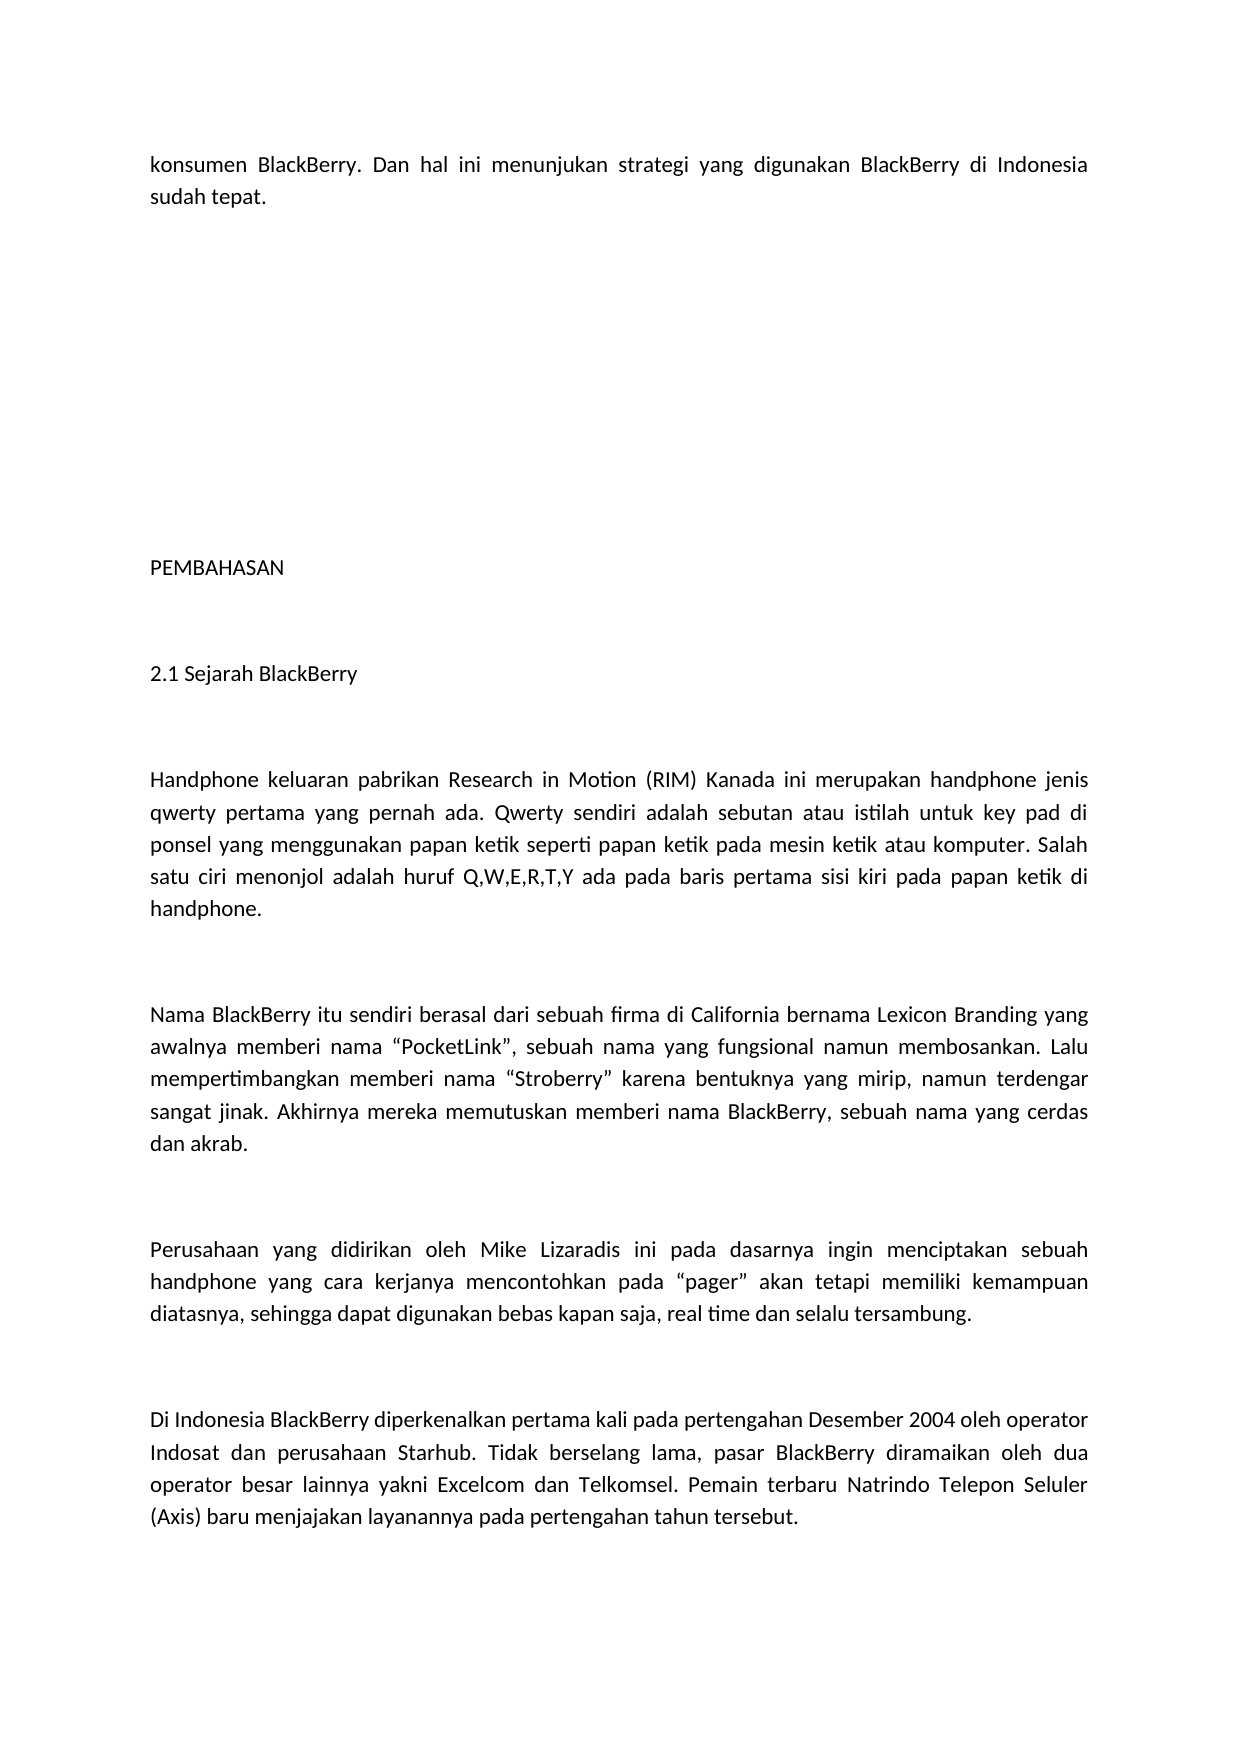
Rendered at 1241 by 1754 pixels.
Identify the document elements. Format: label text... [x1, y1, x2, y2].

text PEMBAHASAN [150, 553, 1090, 581]
text 2.1 Sejarah BlackBerry [150, 659, 1090, 687]
text Nama BlackBerry itu sendiri berasal dari sebuah firma di California bernama Lexicon Branding yang awalnya memberi nama “PocketLink”, sebuah nama yang fungsional namun membosankan. Lalu mempertimbangkan memberi nama “Stroberry” karena bentuknya yang mirip, namun terdengar sangat jinak. Akhirnya mereka memutuskan memberi nama BlackBerry, sebuah nama yang cerdas dan akrab. [150, 1000, 1090, 1157]
text Di Indonesia BlackBerry diperkenalkan pertama kali pada pertengahan Desember 2004 oleh operator Indosat dan perusahaan Starhub. Tidak berselang lama, pasar BlackBerry diramaikan oleh dua operator besar lainnya yakni Excelcom dan Telkomsel. Pemain terbaru Natrindo Telepon Seluler (Axis) baru menjajakan layanannya pada pertengahan tahun tersebut. [150, 1405, 1090, 1530]
text Perusahaan yang didirikan oleh Mike Lizaradis ini pada dasarnya ingin menciptakan sebuah handphone yang cara kerjanya mencontohkan pada “pager” akan tetapi memiliki kemampuan diatasnya, sehingga dapat digunakan bebas kapan saja, real time dan selalu tersambung. [150, 1235, 1090, 1327]
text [150, 150, 1090, 210]
text Handphone keluaran pabrikan Research in Motion (RIM) Kanada ini merupakan handphone jenis qwerty pertama yang pernah ada. Qwerty sendiri adalah sebutan atau istilah untuk key pad di ponsel yang menggunakan papan ketik seperti papan ketik pada mesin ketik atau komputer. Salah satu ciri menonjol adalah huruf Q,W,E,R,T,Y ada pada baris pertama sisi kiri pada papan ketik di handphone. [150, 765, 1090, 922]
